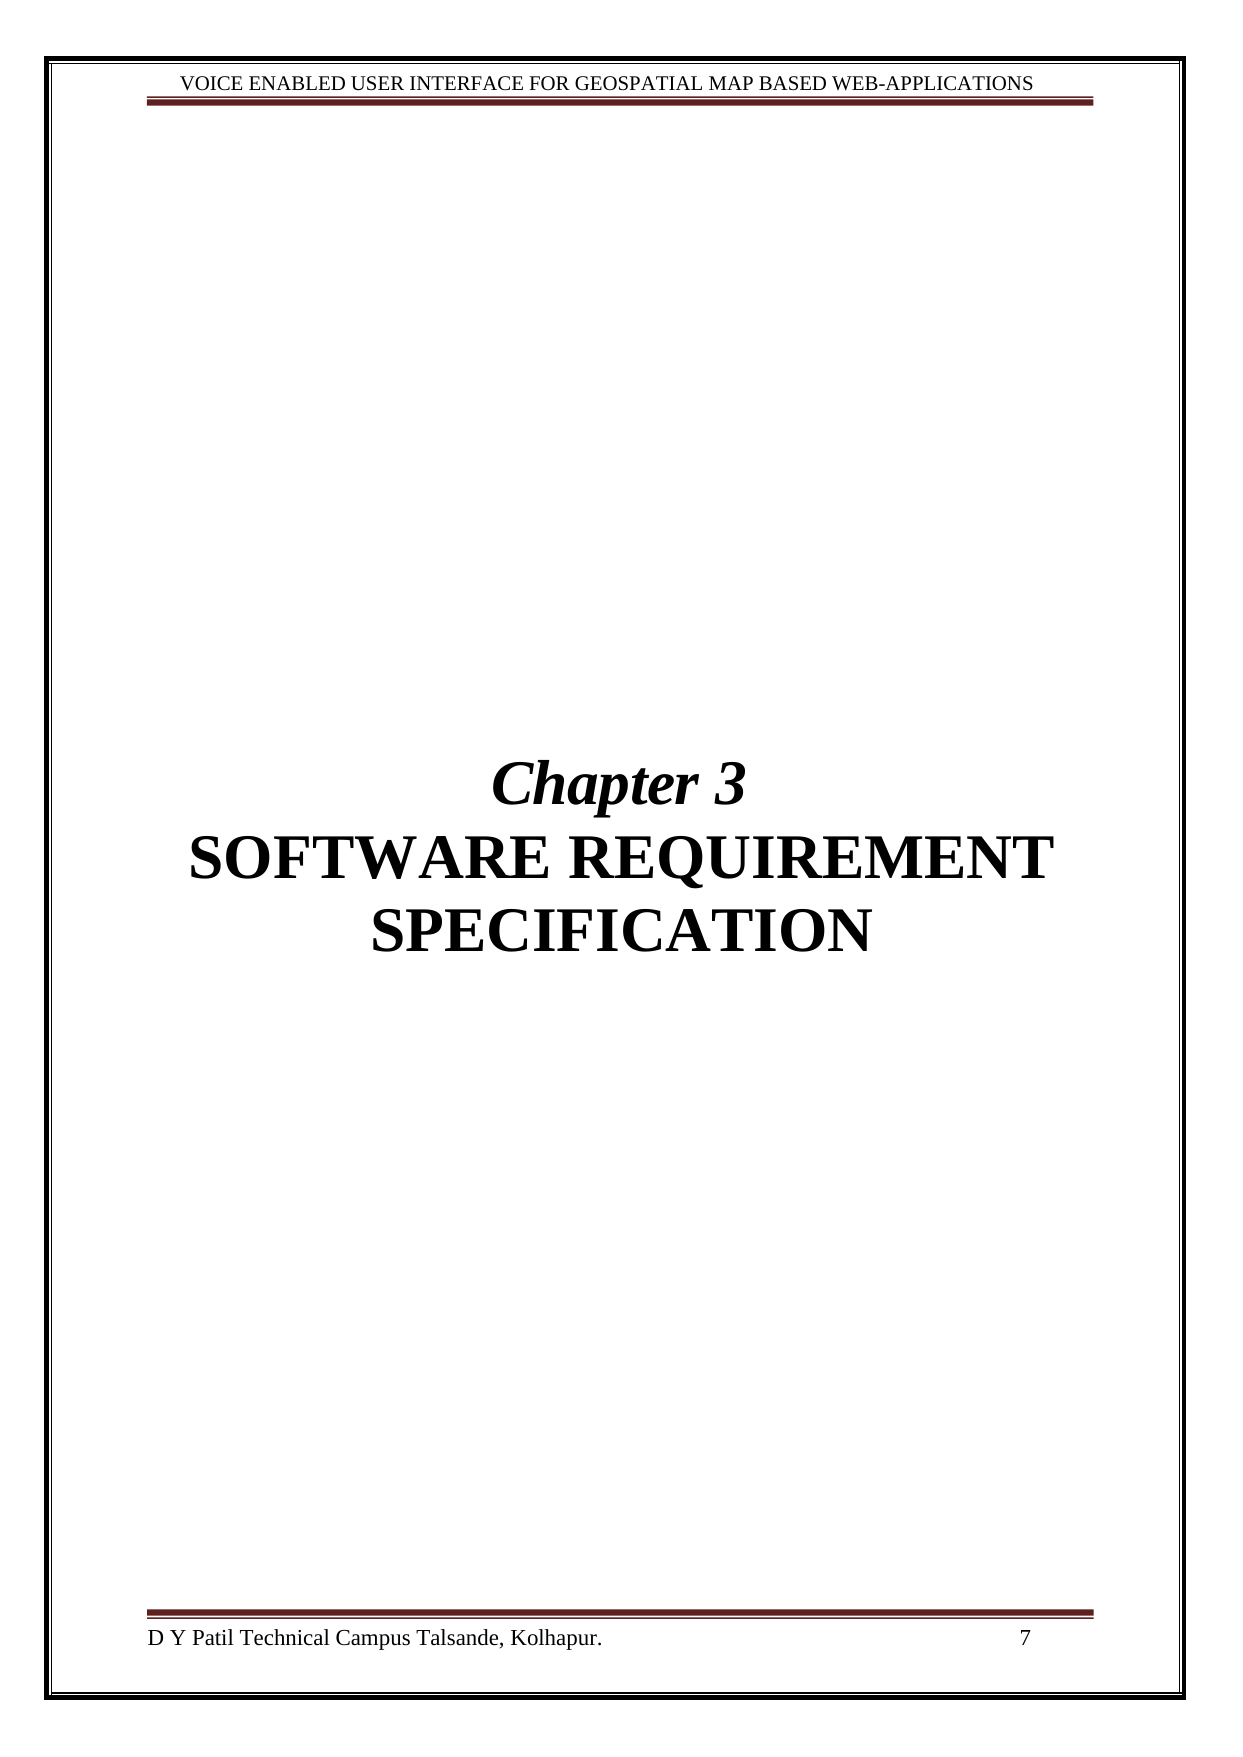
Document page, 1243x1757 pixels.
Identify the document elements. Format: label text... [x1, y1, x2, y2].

text Chapter 3 [124, 745, 1120, 818]
subtitle SOFTWARE REQUIREMENT SPECIFICATION [123, 819, 1120, 965]
